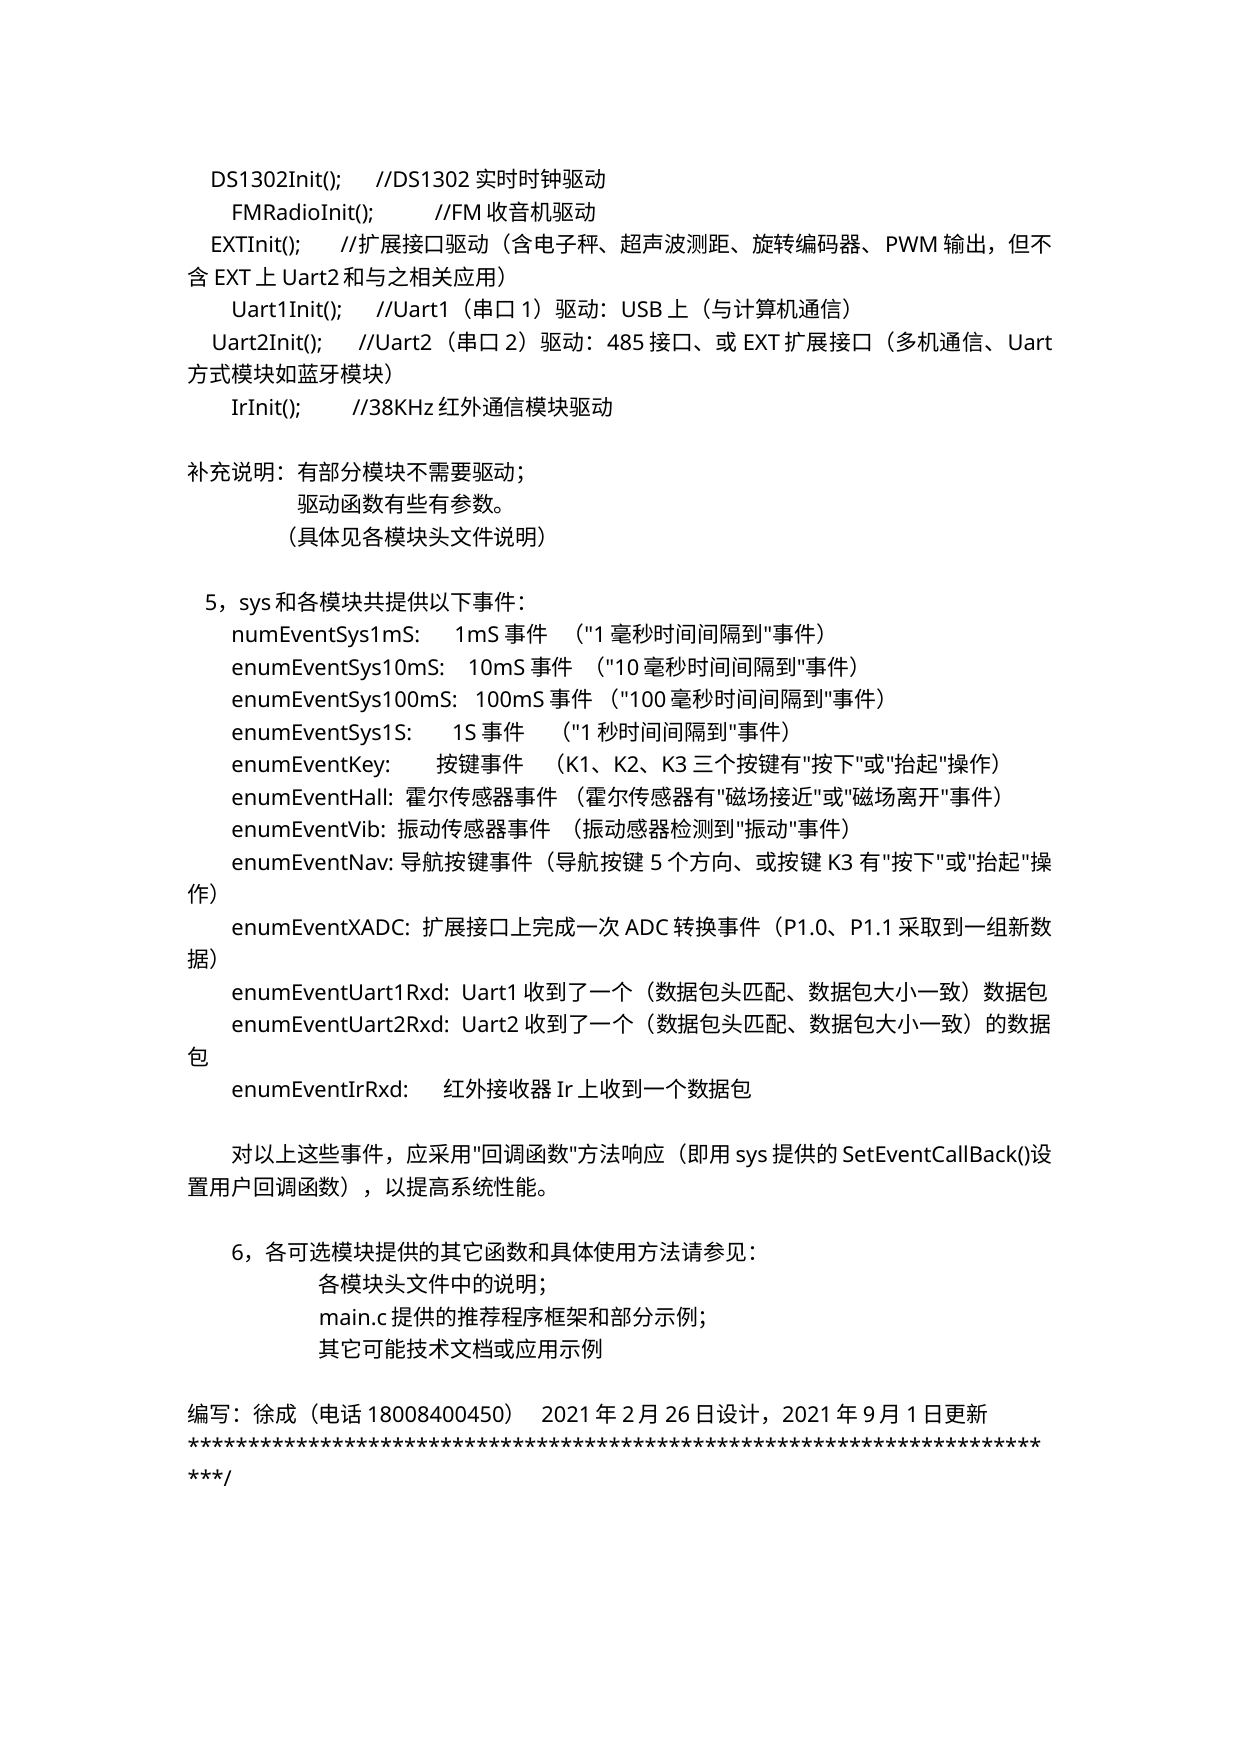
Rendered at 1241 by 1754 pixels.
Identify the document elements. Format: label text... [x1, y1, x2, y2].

text Uart1Init(); //Uart1（串口1）驱动：USB上（与计算机通信） [187, 292, 1053, 324]
text FMRadioInit(); //FM收音机驱动 [187, 194, 1053, 227]
text DS1302Init(); //DS1302实时时钟驱动 [187, 162, 1053, 194]
text 5，sys和各模块共提供以下事件： [187, 584, 1053, 617]
text 其它可能技术文档或应用示例 [187, 1332, 1053, 1364]
text enumEventIrRxd: 红外接收器Ir上收到一个数据包 [187, 1072, 1053, 1104]
text enumEventVib: 振动传感器事件 （振动感器检测到"振动"事件） [187, 812, 1053, 844]
text enumEventKey: 按键事件 （K1、K2、K3 三个按键有"按下"或"抬起"操作） [187, 747, 1053, 779]
text enumEventSys1S: 1S事件 （"1秒时间间隔到"事件） [187, 714, 1053, 747]
text EXTInit(); //扩展接口驱动（含电子秤、超声波测距、旋转编码器、PWM输出，但不含EXT上Uart2和与之相关应用） [187, 227, 1053, 292]
text 各模块头文件中的说明； [187, 1267, 1053, 1299]
text enumEventSys100mS: 100mS事件 （"100毫秒时间间隔到"事件） [187, 682, 1053, 714]
text enumEventUart2Rxd: Uart2收到了一个（数据包头匹配、数据包大小一致）的数据包 [187, 1007, 1053, 1072]
text 补充说明：有部分模块不需要驱动； [187, 454, 1053, 487]
text enumEventUart1Rxd: Uart1收到了一个（数据包头匹配、数据包大小一致）数据包 [187, 974, 1053, 1007]
text Uart2Init(); //Uart2（串口2）驱动：485接口、或EXT扩展接口（多机通信、Uart方式模块如蓝牙模块） [187, 324, 1053, 389]
text 驱动函数有些有参数。 [187, 487, 1053, 519]
text enumEventXADC: 扩展接口上完成一次ADC转换事件（P1.0、P1.1采取到一组新数据） [187, 909, 1053, 974]
text numEventSys1mS: 1mS事件 （"1毫秒时间间隔到"事件） [187, 617, 1053, 649]
text 6，各可选模块提供的其它函数和具体使用方法请参见： [187, 1234, 1053, 1267]
text enumEventSys10mS: 10mS事件 （"10毫秒时间间隔到"事件） [187, 649, 1053, 682]
text （具体见各模块头文件说明） [187, 519, 1053, 552]
text **************************************************************************/ [187, 1429, 1053, 1494]
text enumEventNav: 导航按键事件（导航按键5个方向、或按键K3 有"按下"或"抬起"操作） [187, 844, 1053, 909]
text main.c提供的推荐程序框架和部分示例； [187, 1299, 1053, 1332]
text IrInit(); //38KHz红外通信模块驱动 [187, 389, 1053, 422]
text 对以上这些事件，应采用"回调函数"方法响应（即用sys提供的SetEventCallBack()设置用户回调函数），以提高系统性能。 [187, 1137, 1053, 1202]
text 编写：徐成（电话18008400450） 2021年2月26日设计，2021年9月1日更新 [187, 1397, 1053, 1429]
text enumEventHall: 霍尔传感器事件 （霍尔传感器有"磁场接近"或"磁场离开"事件） [187, 779, 1053, 812]
